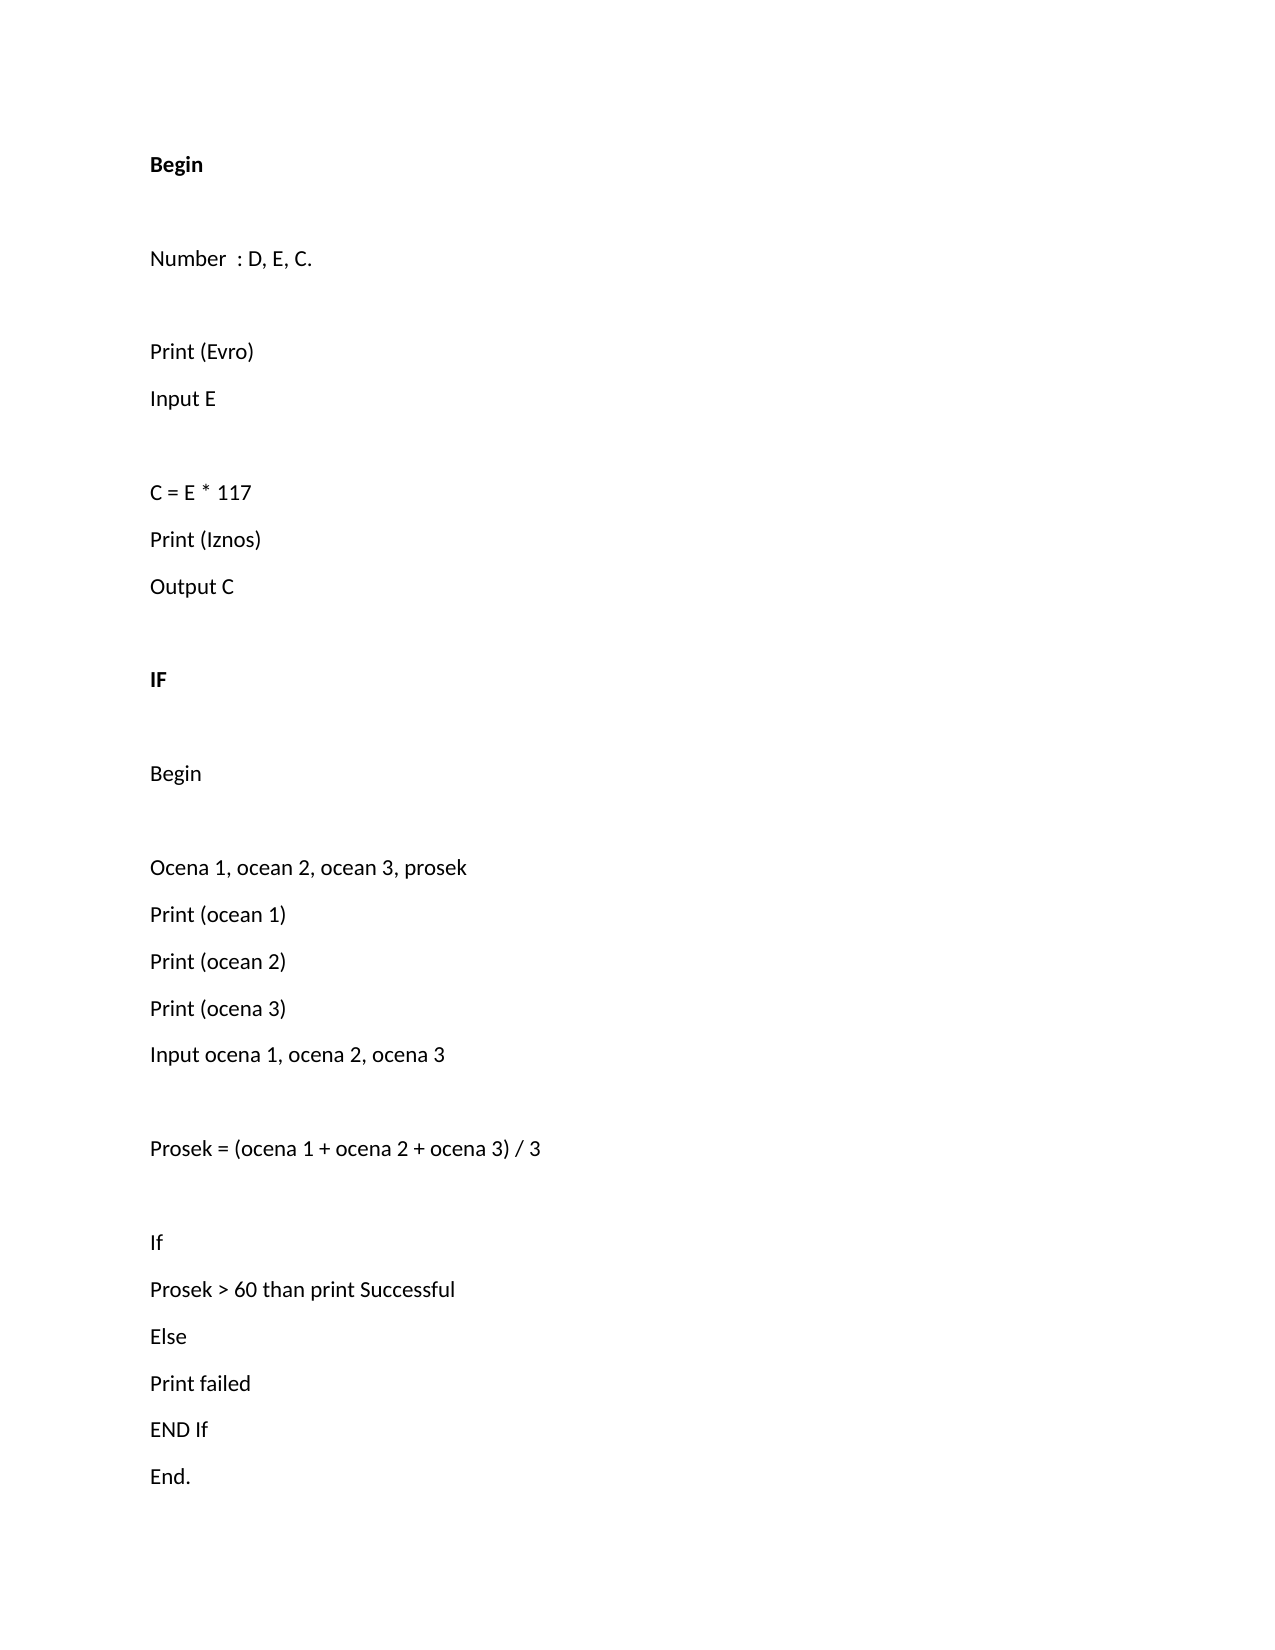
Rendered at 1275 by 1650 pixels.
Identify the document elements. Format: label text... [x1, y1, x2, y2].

text IF [150, 666, 1125, 694]
text Print (Evro) [150, 337, 1125, 366]
text Print failed [150, 1369, 1125, 1397]
text Ocena 1, ocean 2, ocean 3, prosek [150, 853, 1125, 881]
text Input ocena 1, ocena 2, ocena 3 [150, 1041, 1125, 1069]
text Begin [150, 150, 1125, 178]
text Output C [150, 572, 1125, 600]
text Begin [150, 759, 1125, 787]
text Print (ocean 1) [150, 900, 1125, 928]
text Print (Iznos) [150, 525, 1125, 553]
text End. [150, 1462, 1125, 1491]
text Else [150, 1322, 1125, 1350]
text If [150, 1228, 1125, 1256]
text Print (ocena 3) [150, 994, 1125, 1022]
text C = E * 117 [150, 478, 1125, 506]
text Prosek > 60 than print Successful [150, 1275, 1125, 1303]
text Prosek = (ocena 1 + ocena 2 + ocena 3) / 3 [150, 1134, 1125, 1162]
text Number : D, E, C. [150, 244, 1125, 272]
text END If [150, 1416, 1125, 1444]
text Input E [150, 384, 1125, 412]
text Print (ocean 2) [150, 947, 1125, 975]
